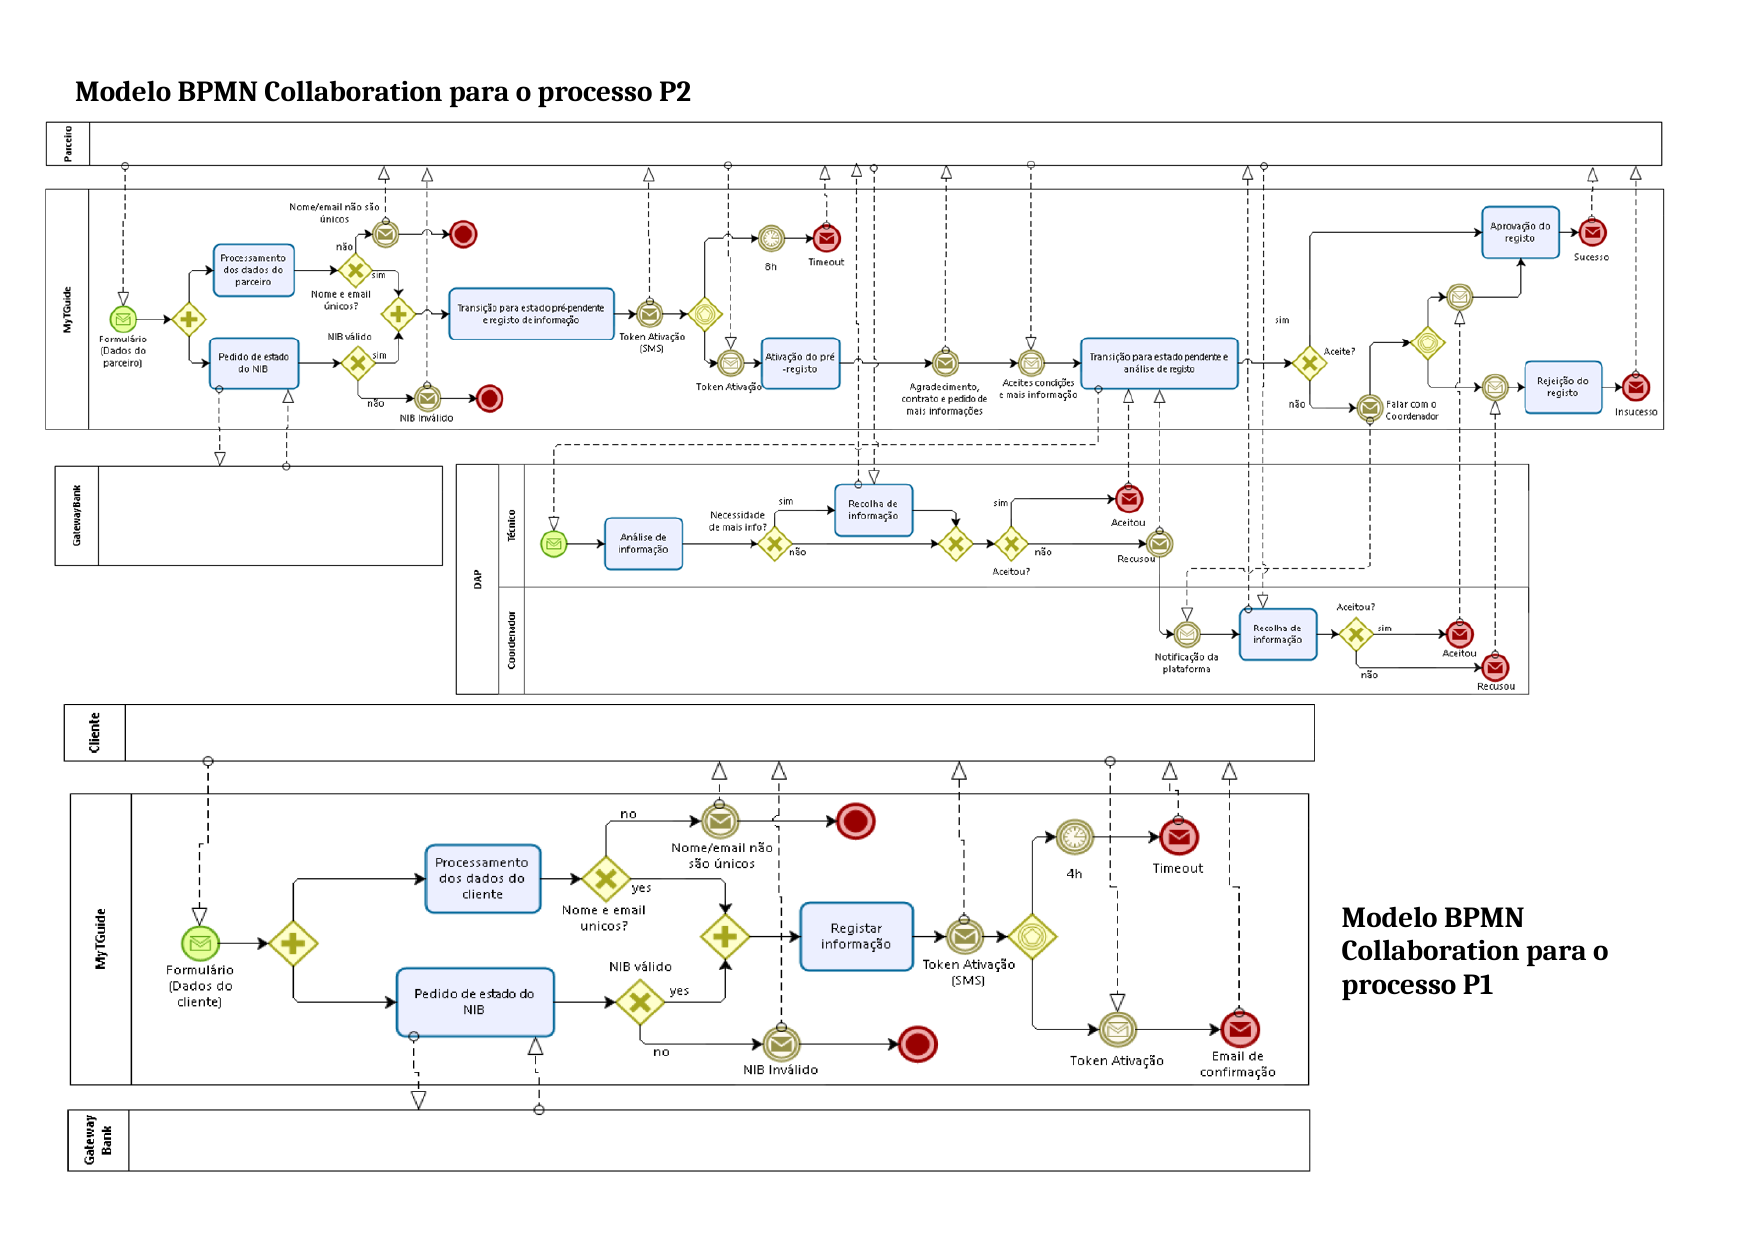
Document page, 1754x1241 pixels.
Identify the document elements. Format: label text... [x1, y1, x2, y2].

text Modelo BPMN Collaboration para o processo P1 [1323, 901, 1679, 1001]
text Modelo BPMN Collaboration para o processo P2 [75, 75, 1679, 108]
picture [39, 113, 1670, 1182]
